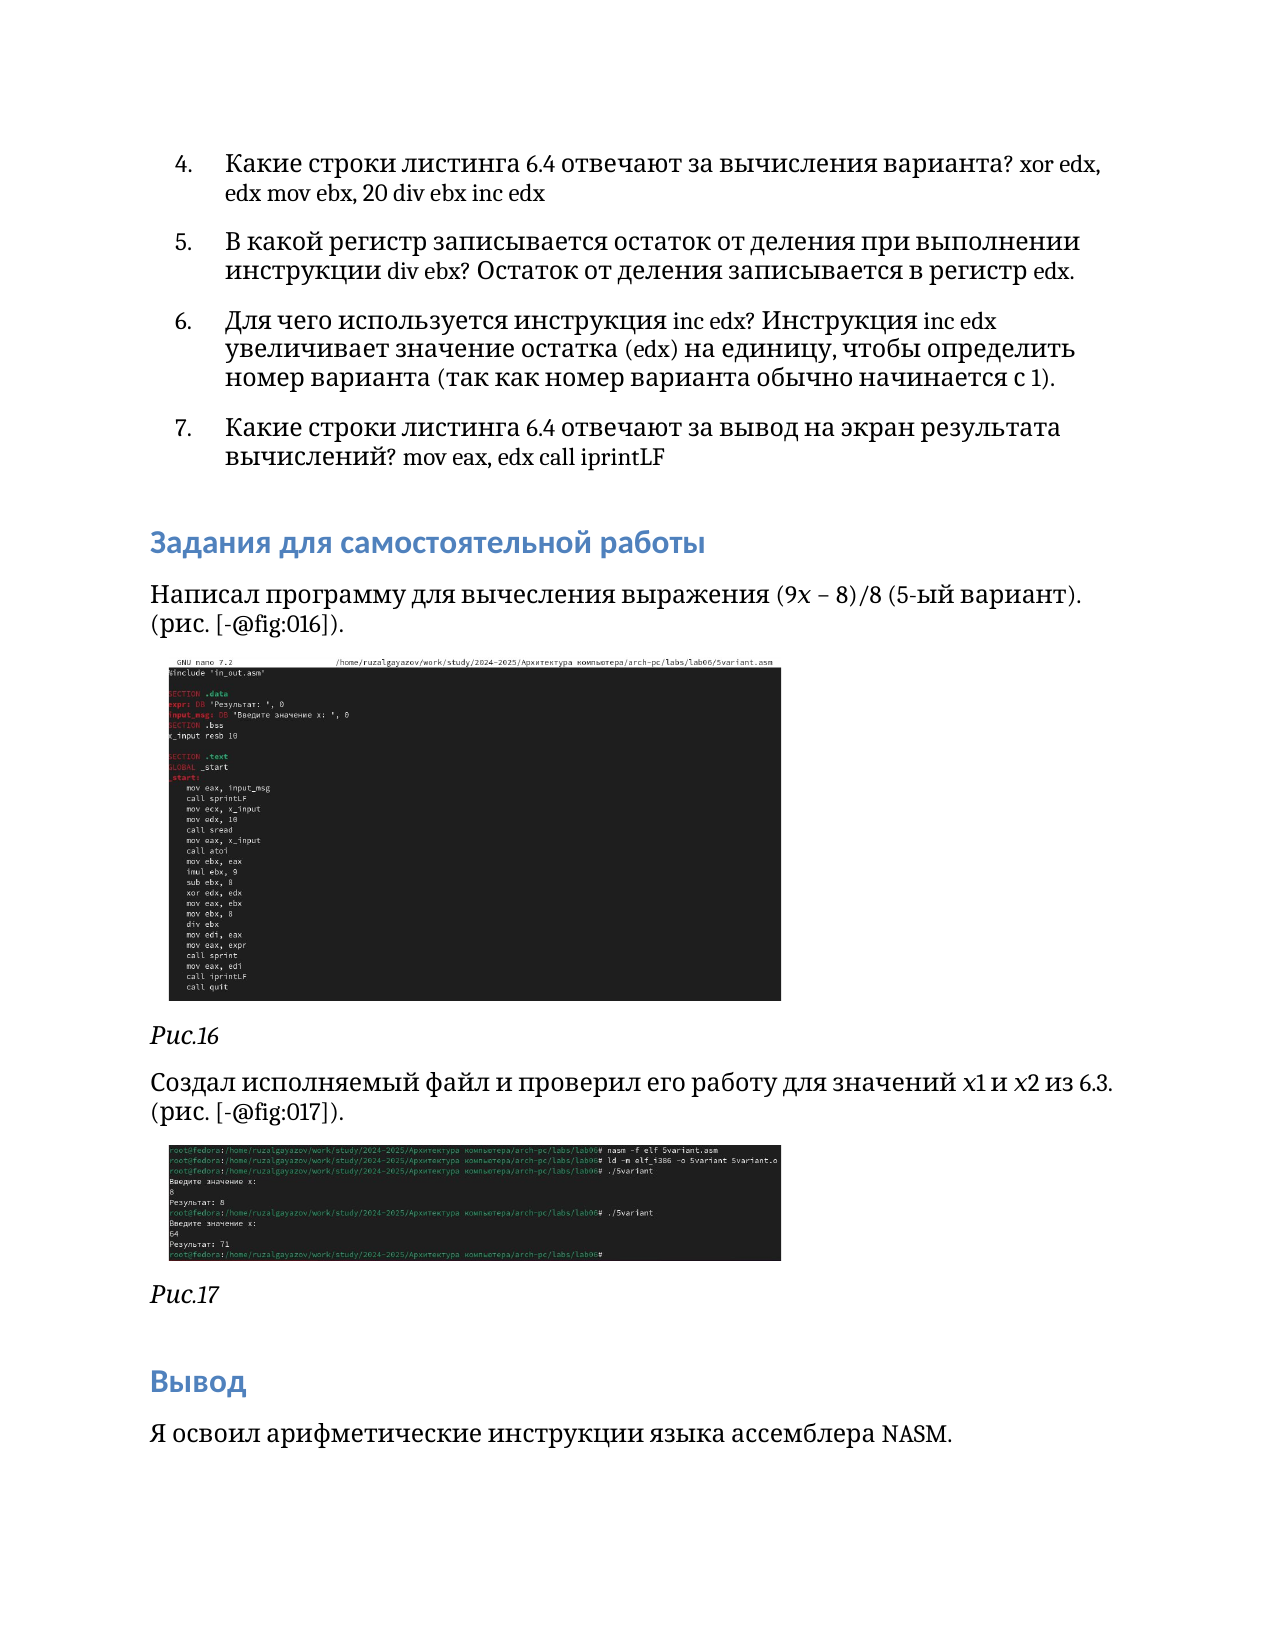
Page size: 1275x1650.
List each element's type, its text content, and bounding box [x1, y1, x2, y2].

subtitle Вывод [150, 1360, 1125, 1401]
text Рис.16 [150, 1022, 1125, 1051]
text Рис.17 [150, 1281, 1125, 1310]
picture [168, 1145, 782, 1261]
text Написал программу для вычесления выражения (9𝑥 − 8)/8 (5-ый вариант).(рис. [-@fig:016]). [150, 581, 1125, 638]
text Я освоил арифметические инструкции языка ассемблера NASM. [150, 1419, 1125, 1448]
list Какие строки листинга 6.4 отвечают за вывод на экран результата вычислений? mov eax, edx call iprintLF [175, 414, 1125, 471]
picture [168, 657, 782, 1001]
list Для чего используется инструкция inc edx? Инструкция inc edx увеличивает значение остатка (edx) на единицу, чтобы определить номер варианта (так как номер варианта обычно начинается с 1). [175, 307, 1125, 393]
list Какие строки листинга 6.4 отвечают за вычисления варианта? xor edx, edx mov ebx, 20 div ebx inc edx [175, 150, 1125, 207]
text Создал исполняемый файл и проверил его работу для значений 𝑥1 и 𝑥2 из 6.3.(рис. [-@fig:017]). [150, 1069, 1125, 1127]
subtitle Задания для самостоятельной работы [150, 521, 1125, 562]
list В какой регистр записывается остаток от деления при выполнении инструкции div ebx? Остаток от деления записывается в регистр edx. [175, 228, 1125, 286]
